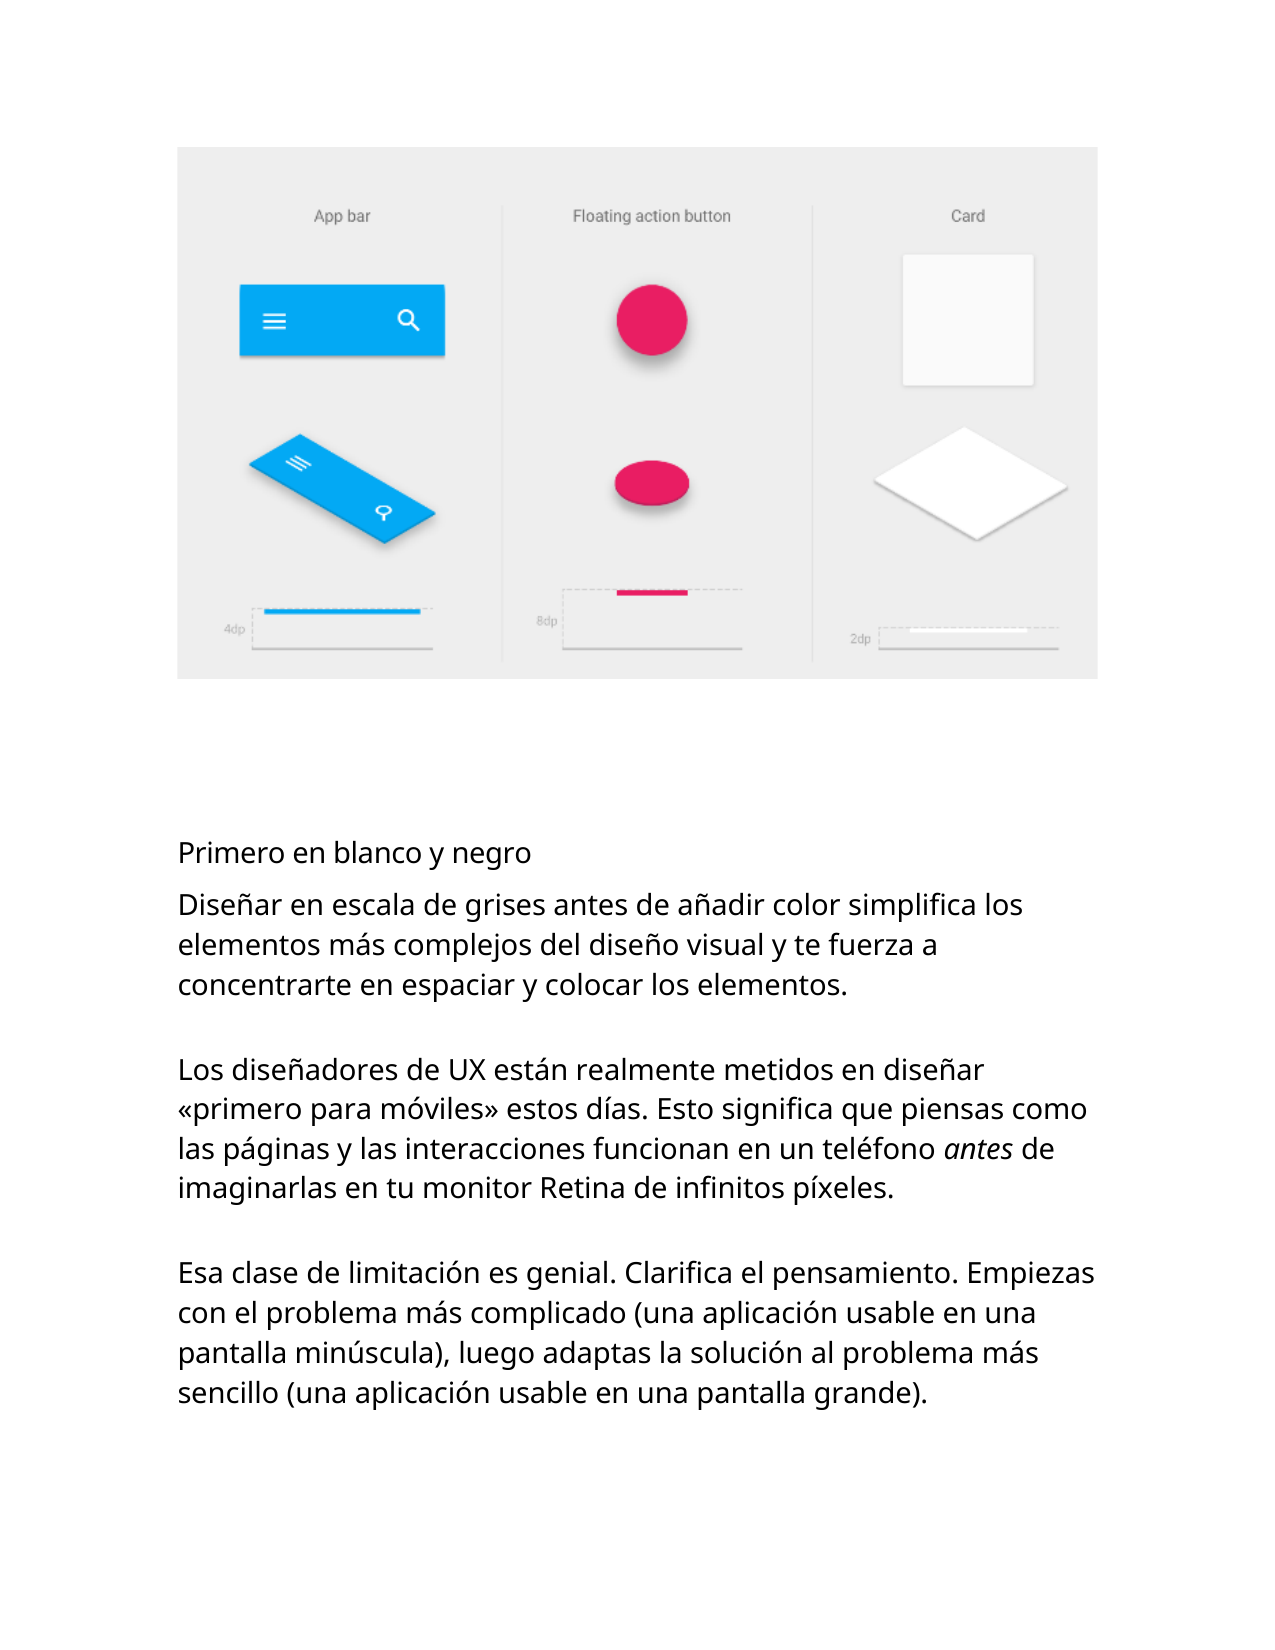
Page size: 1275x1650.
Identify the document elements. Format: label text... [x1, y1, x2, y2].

picture [177, 147, 1098, 679]
subtitle Primero en blanco y negro [177, 832, 1098, 872]
text Esa clase de limitación es genial. Clarifica el pensamiento. Empiezas con el problema más complicado (una aplicación usable en una pantalla minúscula), luego adaptas la solución al problema más sencillo (una aplicación usable en una pantalla grande). [177, 1253, 1098, 1412]
text Diseñar en escala de grises antes de añadir color simplifica los elementos más complejos del diseño visual y te fuerza a concentrarte en espaciar y colocar los elementos. [177, 884, 1098, 1003]
text Los diseñadores de UX están realmente metidos en diseñar «primero para móviles» estos días. Esto significa que piensas como las páginas y las interacciones funcionan en un teléfono antes de imaginarlas en tu monitor Retina de infinitos píxeles. [177, 1049, 1098, 1207]
